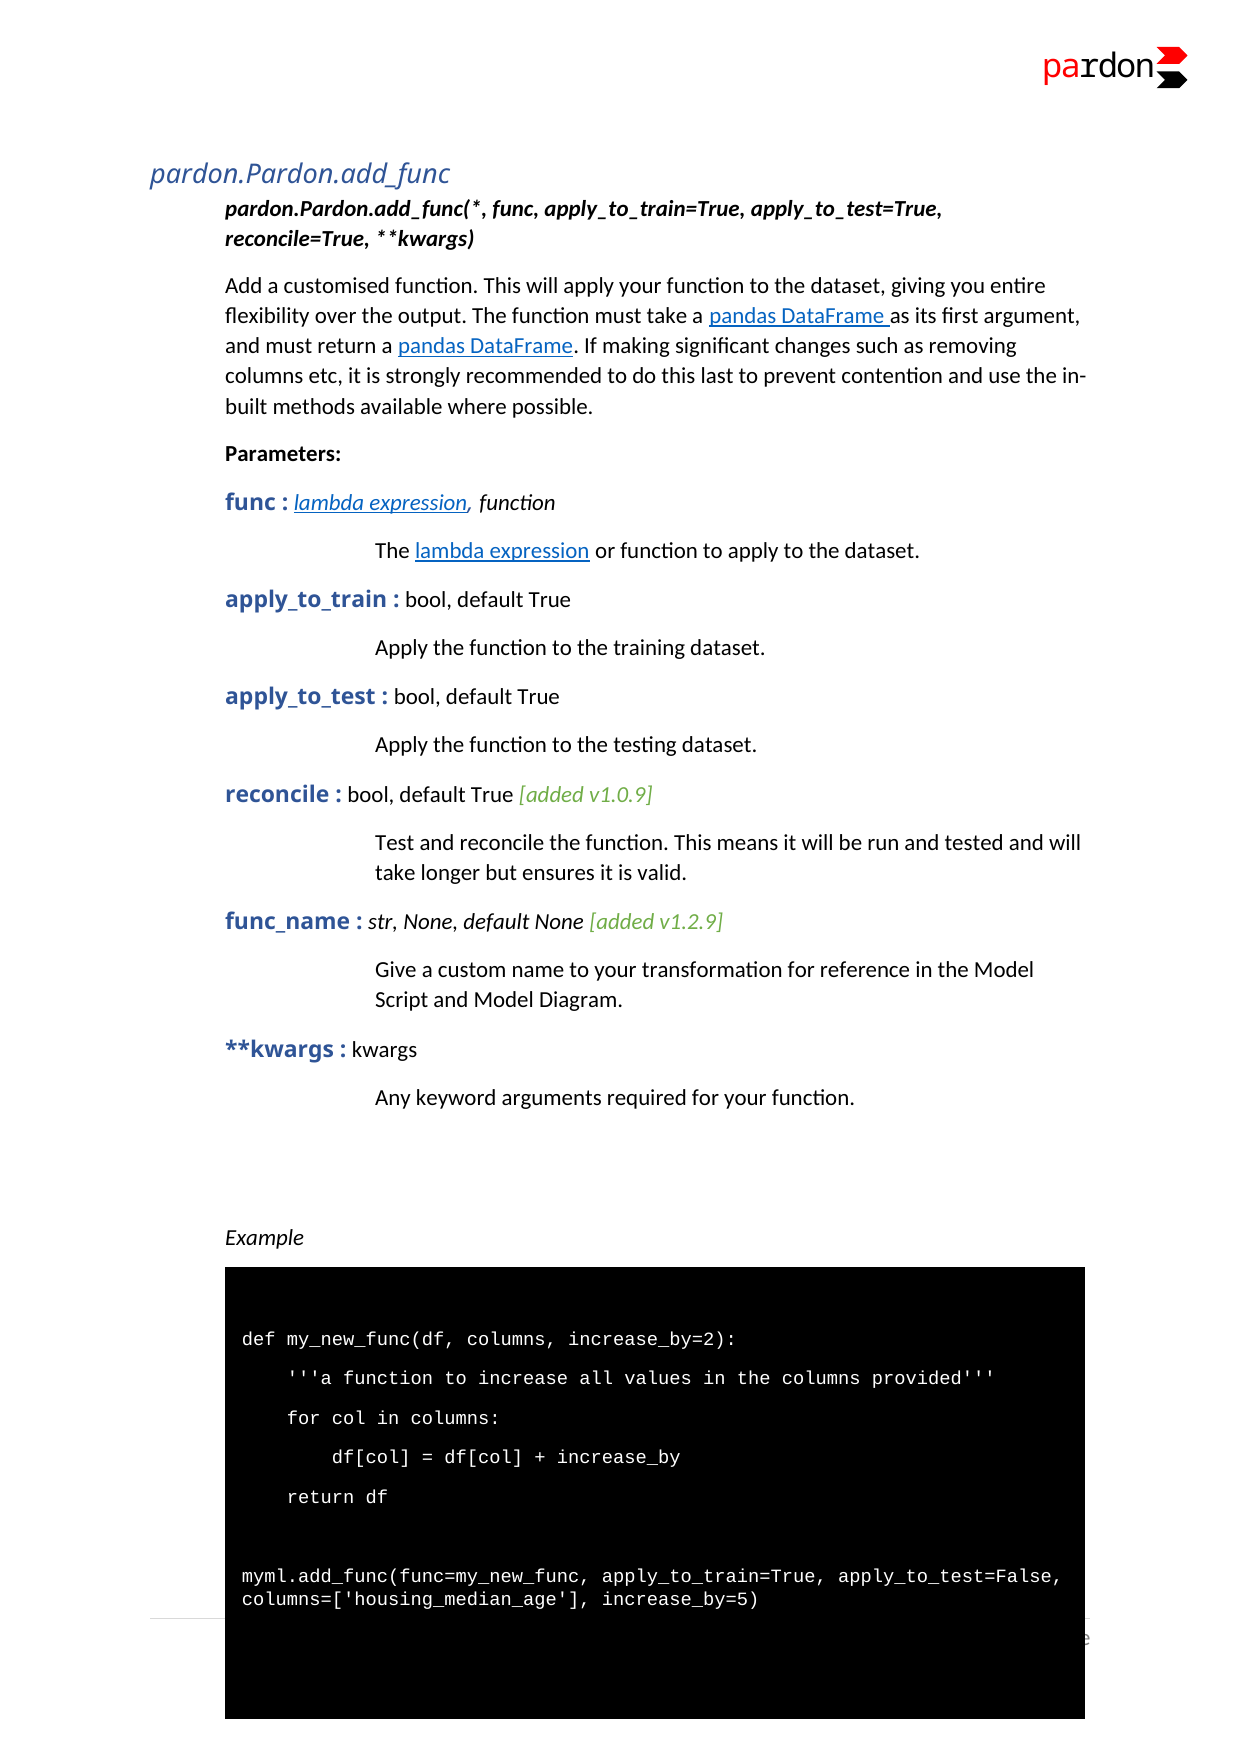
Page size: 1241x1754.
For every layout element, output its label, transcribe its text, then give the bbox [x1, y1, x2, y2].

text Example [225, 1223, 1090, 1252]
text func_name : str, None, default None [added v1.2.9] [225, 905, 1090, 936]
text apply_to_train : bool, default True [225, 583, 1090, 614]
subtitle pardon.Pardon.add_func [150, 154, 1090, 191]
text Parameters: [150, 439, 1090, 467]
text Apply the function to the testing dataset. [375, 731, 1090, 759]
text Give a custom name to your transformation for reference in the Model Script and Model Diagram. [375, 955, 1090, 1014]
text Add a customised function. This will apply your function to the dataset, giving you entire flexibility over the output. The function must take a pandas DataFrame as its first argument, and must return a pandas DataFrame. If making significant changes such as removing columns etc, it is strongly recommended to do this last to prevent contention and use the in-built methods available where possible. [225, 271, 1090, 420]
text Apply the function to the training dataset. [375, 633, 1090, 661]
text func : lambda expression, function [225, 486, 1090, 517]
text reconcile : bool, default True [added v1.0.9] [225, 777, 1090, 809]
text The lambda expression or function to apply to the dataset. [375, 536, 1090, 564]
text Any keyword arguments required for your function. [375, 1083, 1090, 1111]
text **kwargs : kwargs [225, 1032, 1090, 1064]
text Test and reconcile the function. This means it will be run and tested and will take longer but ensures it is valid. [375, 828, 1090, 886]
text apply_to_test : bool, default True [225, 680, 1090, 711]
text pardon.Pardon.add_func(*, func, apply_to_train=True, apply_to_test=True, reconcile=True, **kwargs) [225, 194, 1090, 252]
